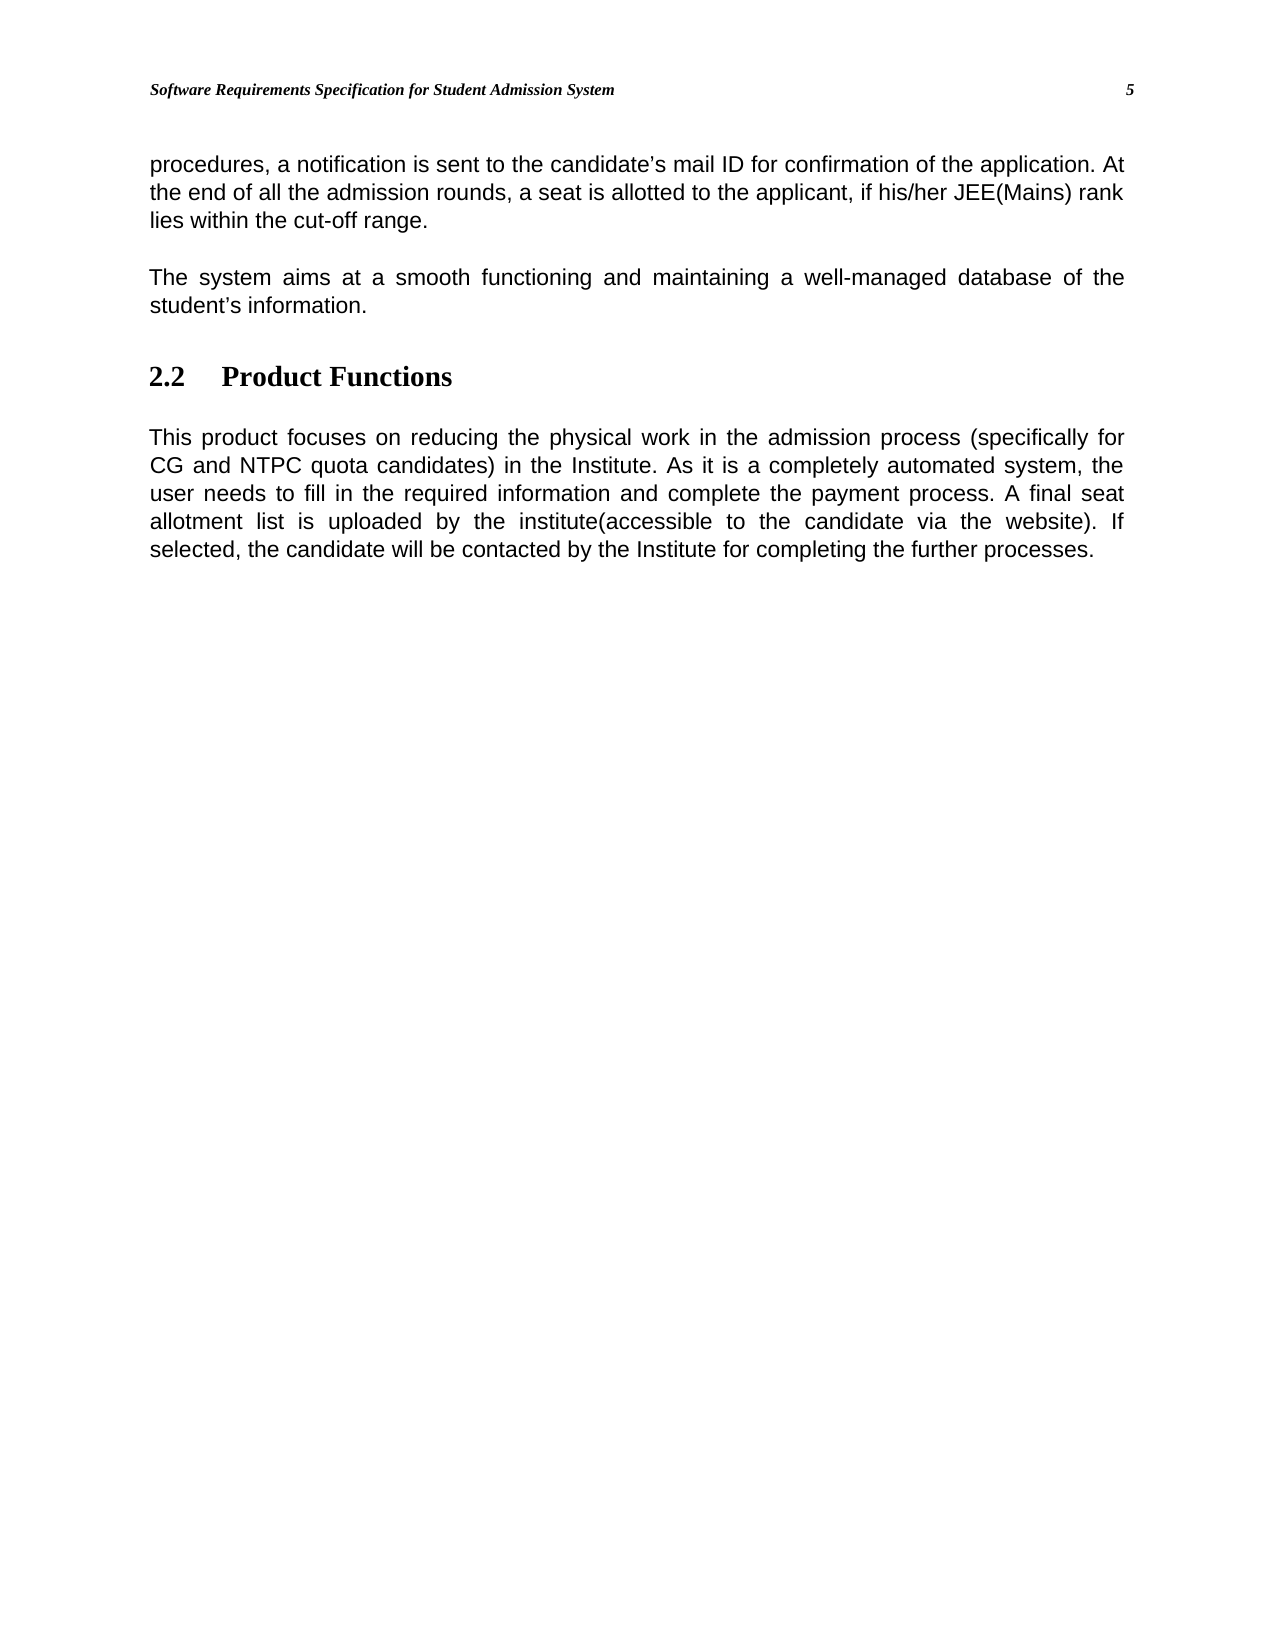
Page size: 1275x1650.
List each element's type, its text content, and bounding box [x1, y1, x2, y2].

subtitle 2.2 Product Functions [148, 359, 1125, 393]
text This product focuses on reducing the physical work in the admission process (specifically for CG and NTPC quota candidates) in the Institute. As it is a completely automated system, the user needs to fill in the required information and complete the payment process. A final seat allotment list is uploaded by the institute(accessible to the candidate via the website). If selected, the candidate will be contacted by the Institute for completing the further processes. [148, 424, 1125, 563]
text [148, 151, 1125, 234]
text The system aims at a smooth functioning and maintaining a well-managed database of the student’s information. [148, 264, 1125, 319]
